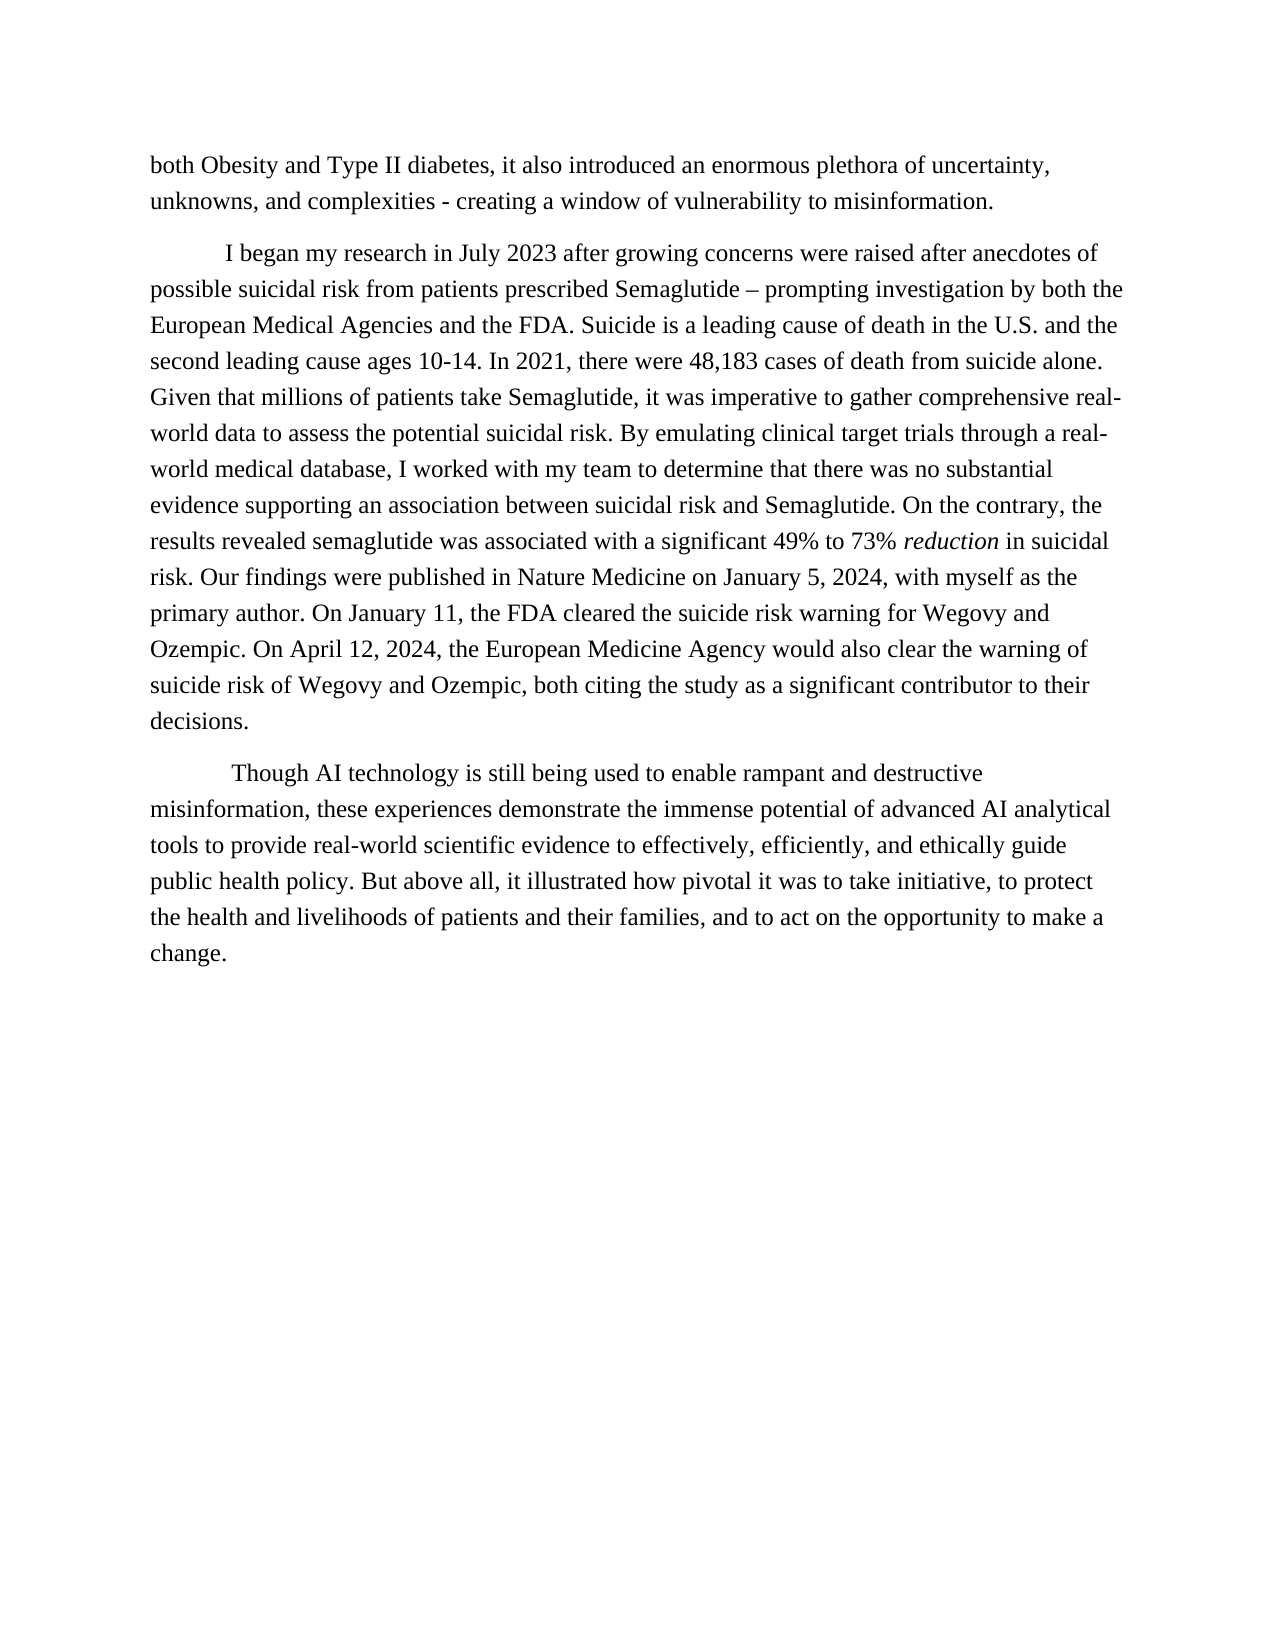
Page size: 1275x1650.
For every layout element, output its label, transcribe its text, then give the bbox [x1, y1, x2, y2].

text Though AI technology is still being used to enable rampant and destructive misinformation, these experiences demonstrate the immense potential of advanced AI analytical tools to provide real-world scientific evidence to effectively, efficiently, and ethically guide public health policy. But above all, it illustrated how pivotal it was to take initiative, to protect the health and livelihoods of patients and their families, and to act on the opportunity to make a change. [150, 758, 1125, 967]
text I began my research in July 2023 after growing concerns were raised after anecdotes of possible suicidal risk from patients prescribed Semaglutide – prompting investigation by both the European Medical Agencies and the FDA. Suicide is a leading cause of death in the U.S. and the second leading cause ages 10-14. In 2021, there were 48,183 cases of death from suicide alone. Given that millions of patients take Semaglutide, it was imperative to gather comprehensive real-world data to assess the potential suicidal risk. By emulating clinical target trials through a real-world medical database, I worked with my team to determine that there was no substantial evidence supporting an association between suicidal risk and Semaglutide. On the contrary, the results revealed semaglutide was associated with a significant 49% to 73% reduction in suicidal risk. Our findings were published in Nature Medicine on January 5, 2024, with myself as the primary author. On January 11, the FDA cleared the suicide risk warning for Wegovy and Ozempic. On April 12, 2024, the European Medicine Agency would also clear the warning of suicide risk of Wegovy and Ozempic, both citing the study as a significant contributor to their decisions. [150, 238, 1125, 734]
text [150, 150, 1125, 215]
